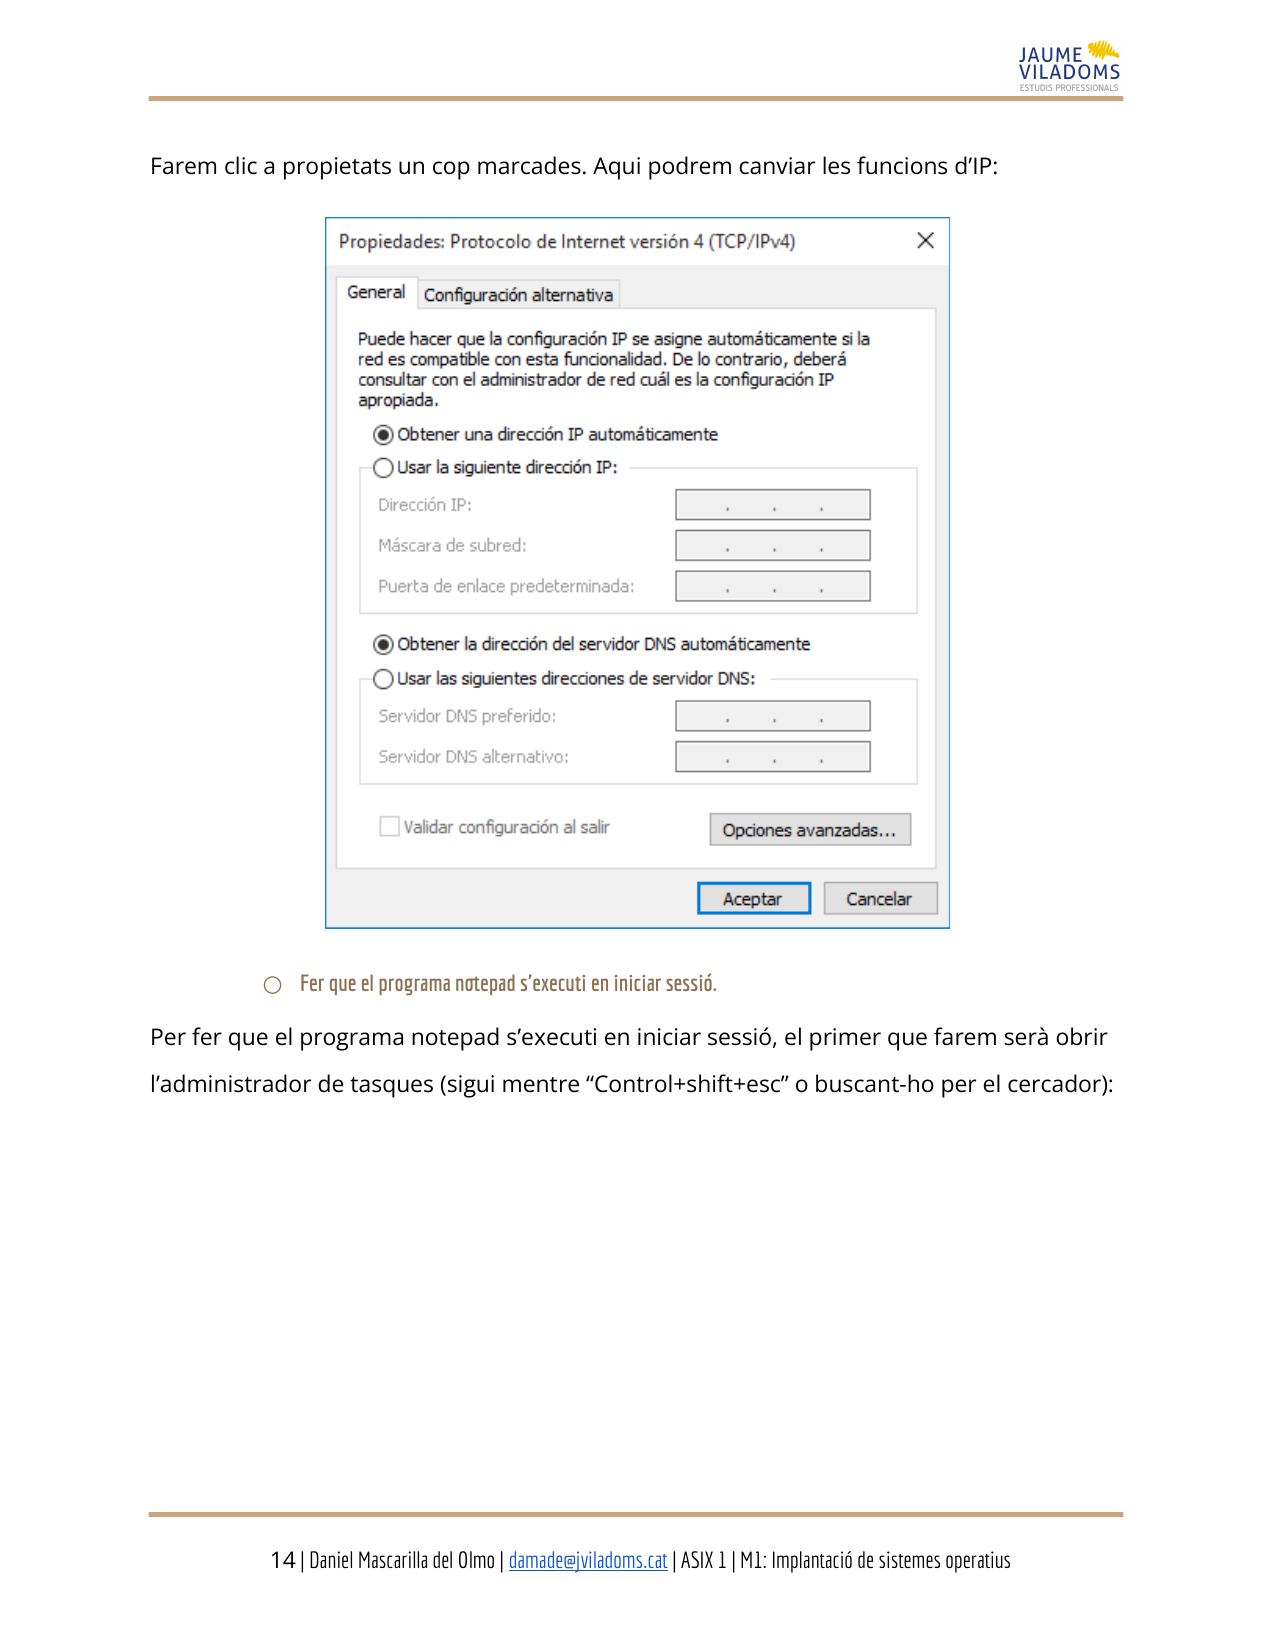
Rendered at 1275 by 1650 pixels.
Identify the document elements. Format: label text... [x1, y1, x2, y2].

picture [325, 217, 951, 929]
picture [1006, 40, 1125, 94]
picture [148, 1512, 1124, 1517]
subtitle Fer que el programa notepad s'executi en iniciar sessió. [262, 969, 1125, 996]
text Per fer que el programa notepad s’executi en iniciar sessió, el primer que farem serà obrir l’administrador de tasques (sigui mentre “Control+shift+esc” o buscant-ho per el cercador): [150, 1021, 1125, 1099]
picture [148, 96, 1124, 101]
text Farem clic a propietats un cop marcades. Aqui podrem canviar les funcions d’IP: [150, 150, 1125, 181]
